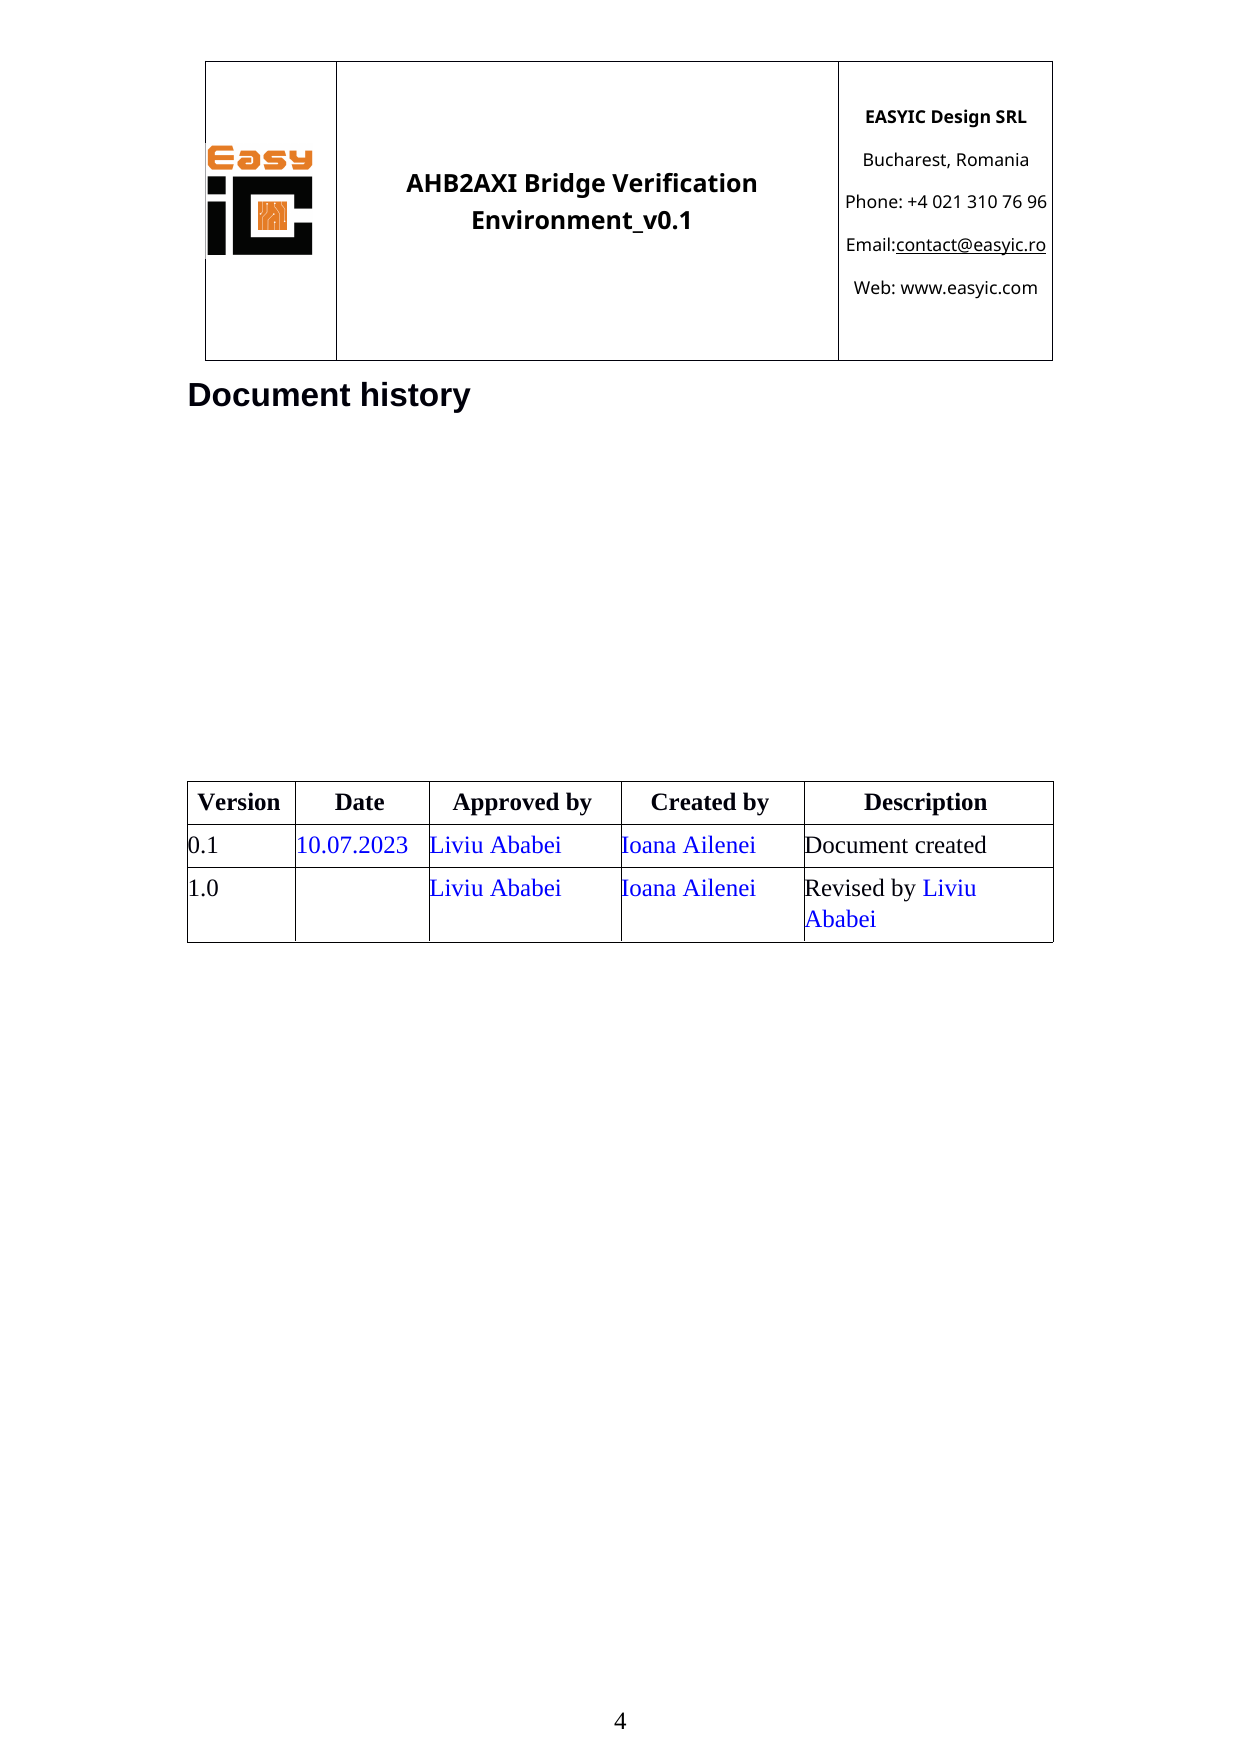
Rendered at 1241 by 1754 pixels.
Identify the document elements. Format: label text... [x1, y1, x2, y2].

picture [205, 143, 314, 259]
subtitle Document history [187, 372, 1053, 414]
